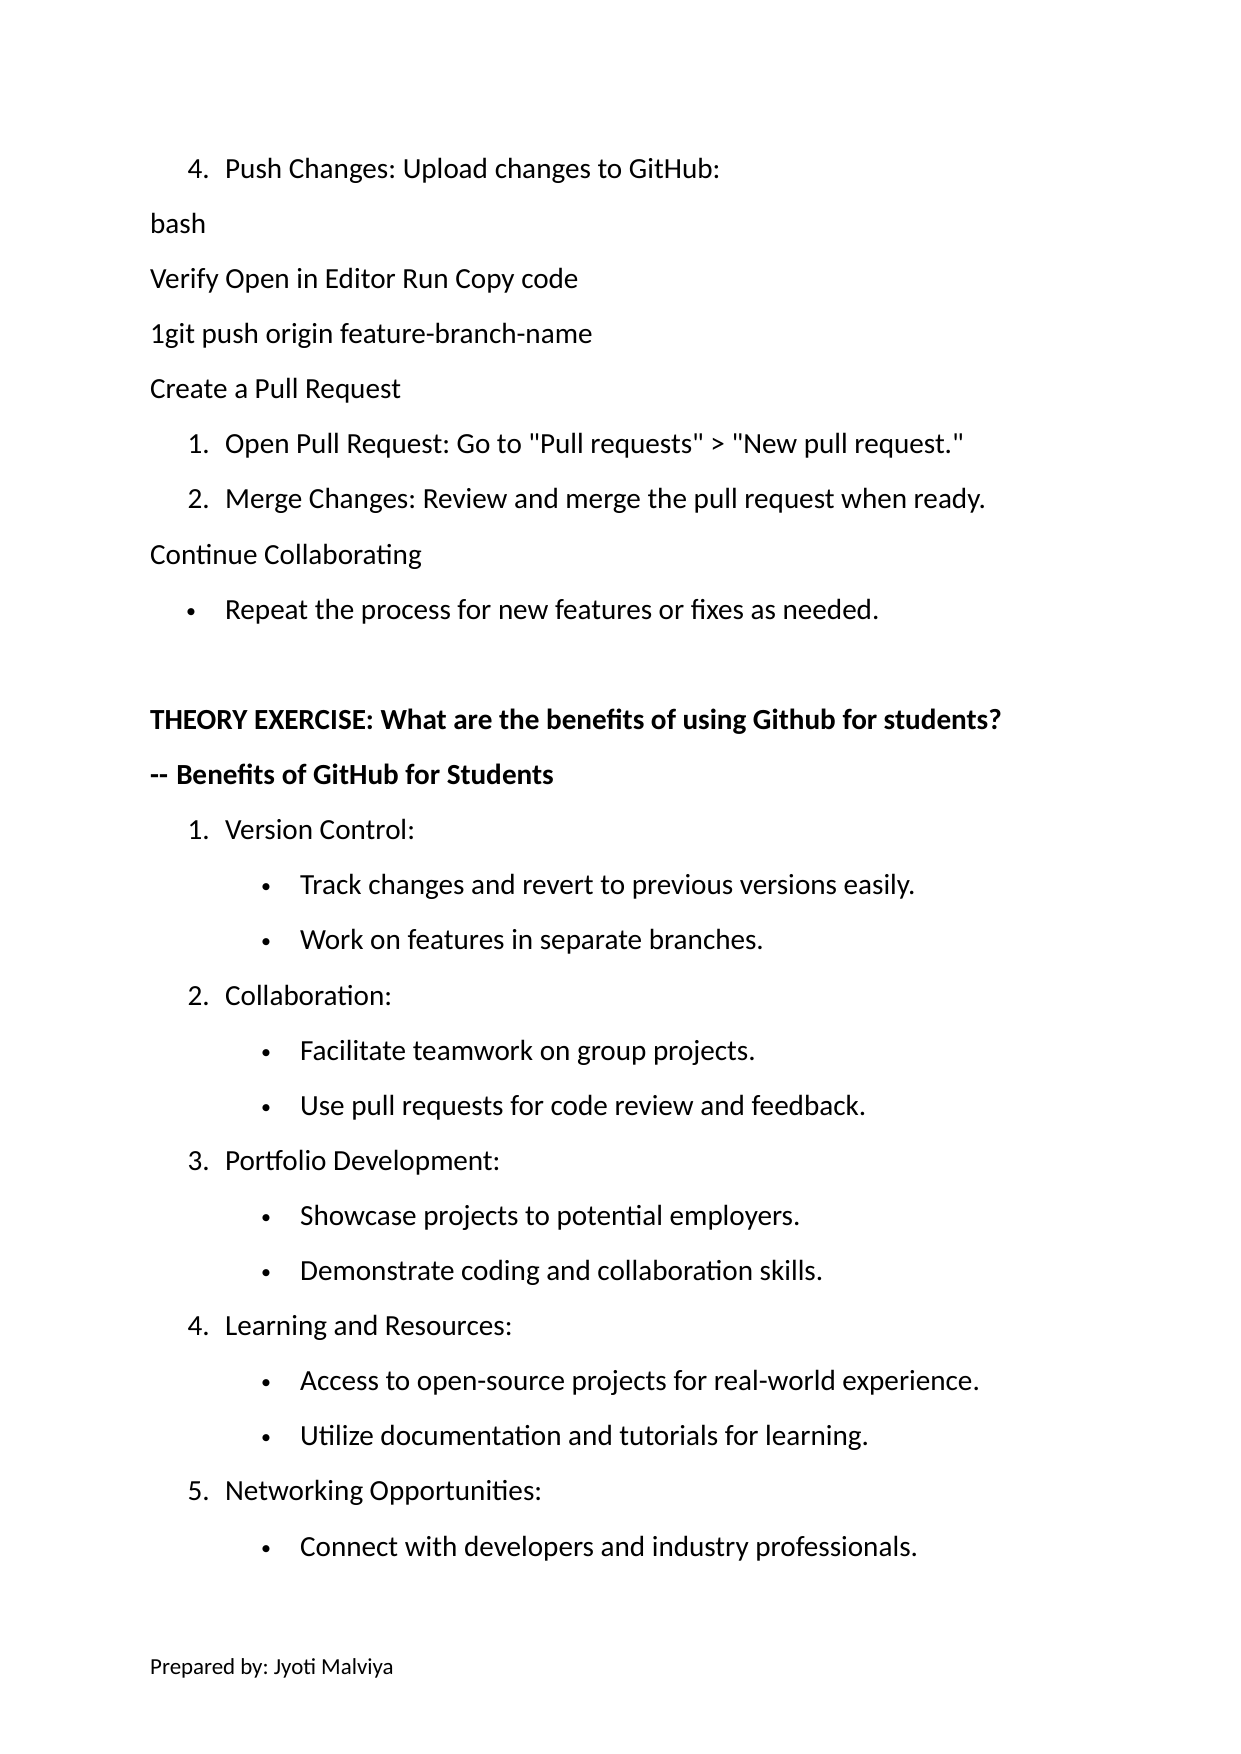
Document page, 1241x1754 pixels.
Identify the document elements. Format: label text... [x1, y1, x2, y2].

list Version Control: [187, 811, 1090, 847]
list Utilize documentation and tutorials for learning. [262, 1417, 1090, 1453]
list Portfolio Development: [187, 1142, 1090, 1177]
list Merge Changes: Review and merge the pull request when ready. [187, 481, 1090, 516]
list Track changes and revert to previous versions easily. [262, 866, 1090, 902]
list Learning and Resources: [187, 1307, 1090, 1343]
text Continue Collaborating [150, 536, 1090, 571]
list Push Changes: Upload changes to GitHub: [187, 150, 1090, 186]
list Repeat the process for new features or fixes as needed. [187, 591, 1090, 626]
text Create a Pull Request [150, 370, 1090, 406]
list Networking Opportunities: [187, 1472, 1090, 1508]
list Access to open-source projects for real-world experience. [262, 1362, 1090, 1398]
list Connect with developers and industry professionals. [262, 1528, 1090, 1563]
list Showcase projects to potential employers. [262, 1197, 1090, 1233]
text THEORY EXERCISE: What are the benefits of using Github for students? [150, 701, 1090, 737]
text Verify Open in Editor Run Copy code [150, 260, 1090, 296]
list Work on features in separate branches. [262, 921, 1090, 957]
text 1git push origin feature-branch-name [150, 315, 1090, 351]
list Collaboration: [187, 977, 1090, 1012]
text -- Benefits of GitHub for Students [150, 756, 1090, 792]
text bash [150, 205, 1090, 241]
list Use pull requests for code review and feedback. [262, 1087, 1090, 1122]
list Open Pull Request: Go to "Pull requests" > "New pull request." [187, 426, 1090, 461]
list Demonstrate coding and collaboration skills. [262, 1252, 1090, 1288]
list Facilitate teamwork on group projects. [262, 1032, 1090, 1067]
